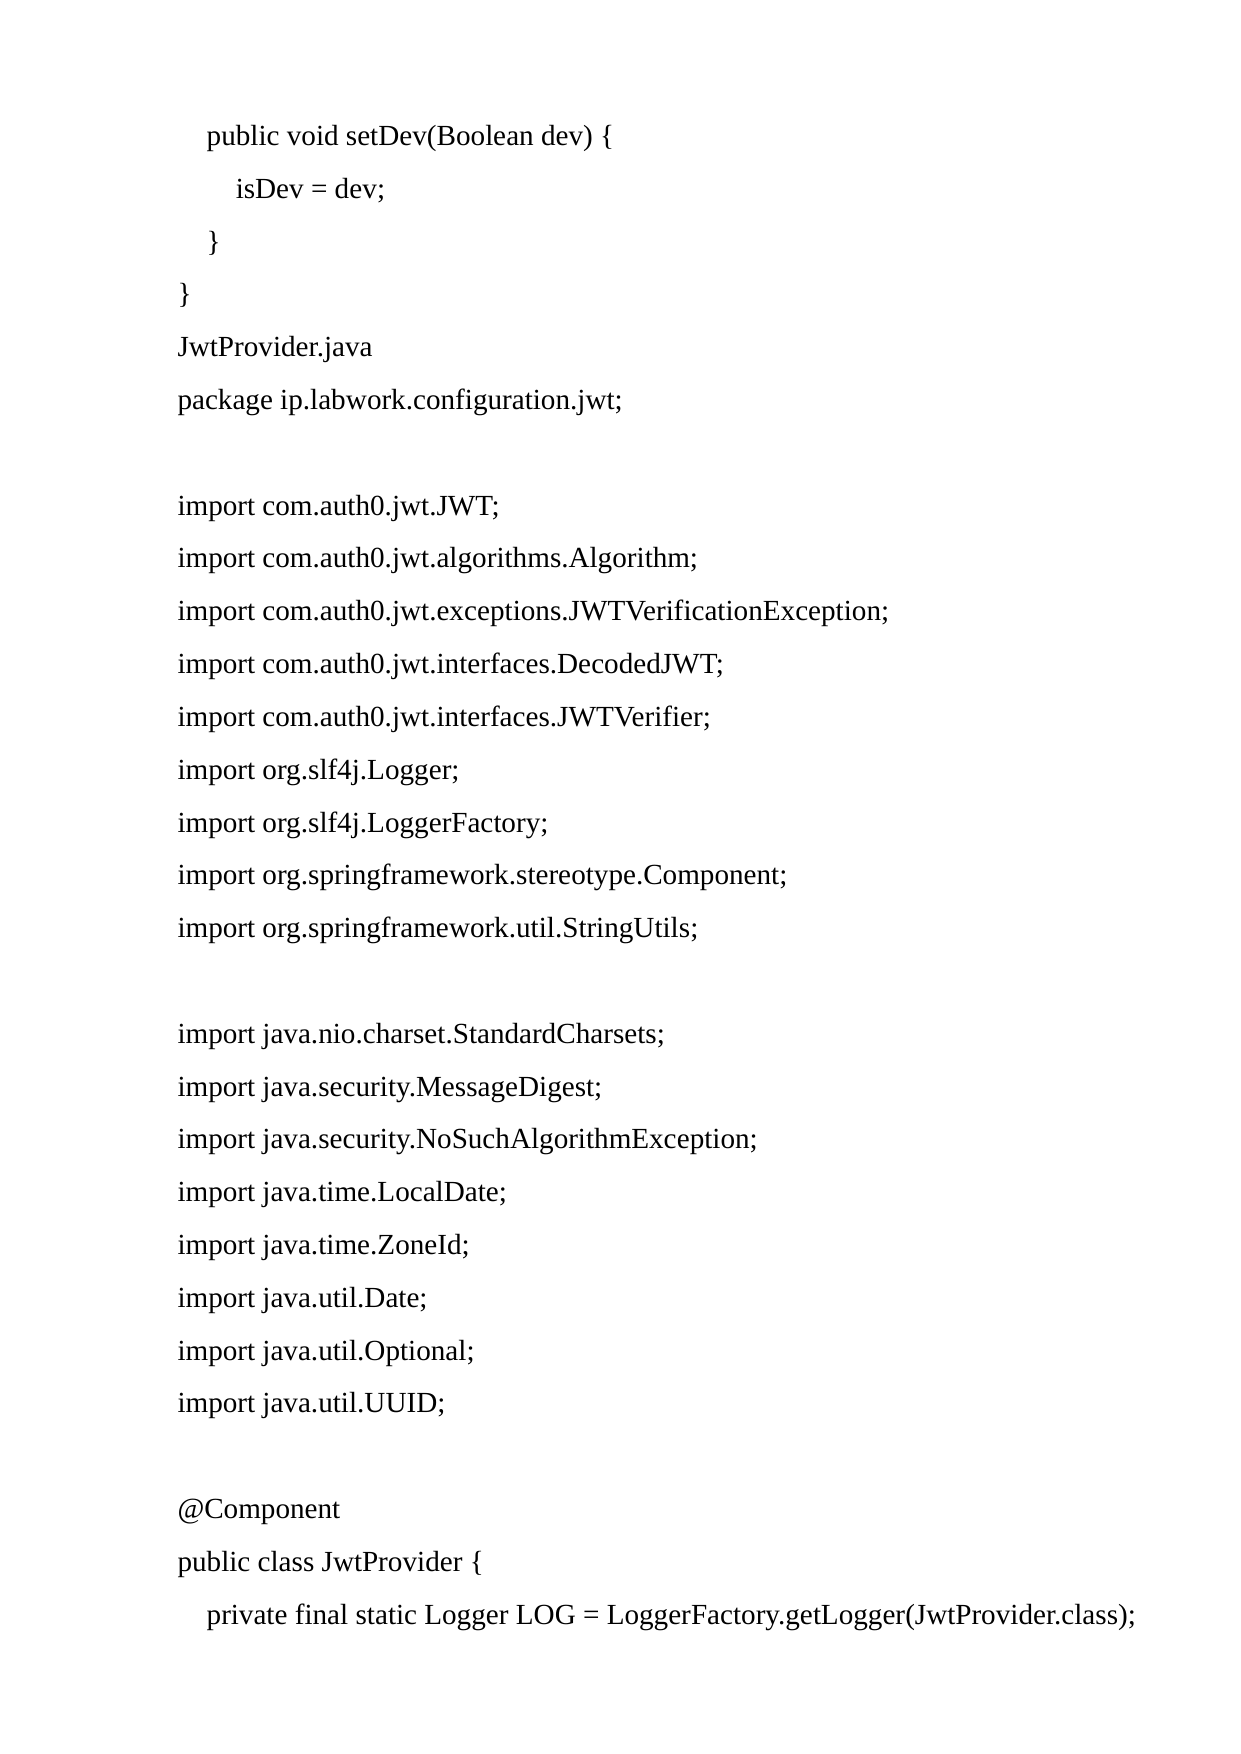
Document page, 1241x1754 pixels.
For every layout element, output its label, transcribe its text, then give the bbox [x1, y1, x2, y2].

text import java.security.NoSuchAlgorithmException; [177, 1122, 1152, 1155]
text import org.springframework.stereotype.Component; [177, 857, 1152, 891]
text import java.util.UUID; [177, 1386, 1152, 1419]
text import org.springframework.util.StringUtils; [177, 910, 1152, 944]
text package ip.labwork.configuration.jwt; [177, 382, 1152, 416]
text private final static Logger LOG = LoggerFactory.getLogger(JwtProvider.class); [177, 1597, 1152, 1630]
text import org.slf4j.Logger; [177, 752, 1152, 785]
text } [177, 277, 1152, 310]
text import com.auth0.jwt.exceptions.JWTVerificationException; [177, 593, 1152, 627]
text } [177, 224, 1152, 257]
text public void setDev(Boolean dev) { [177, 118, 1152, 152]
text import java.time.ZoneId; [177, 1227, 1152, 1261]
text import java.time.LocalDate; [177, 1174, 1152, 1208]
text import java.util.Optional; [177, 1333, 1152, 1366]
text import com.auth0.jwt.interfaces.JWTVerifier; [177, 699, 1152, 733]
text import com.auth0.jwt.interfaces.DecodedJWT; [177, 646, 1152, 680]
text import org.slf4j.LoggerFactory; [177, 805, 1152, 838]
text import java.util.Date; [177, 1280, 1152, 1313]
text import java.nio.charset.StandardCharsets; [177, 1016, 1152, 1049]
text import com.auth0.jwt.JWT; [177, 488, 1152, 521]
text isDev = dev; [177, 171, 1152, 204]
text public class JwtProvider { [177, 1544, 1152, 1578]
text import com.auth0.jwt.algorithms.Algorithm; [177, 541, 1152, 574]
text JwtProvider.java [177, 329, 1152, 363]
text import java.security.MessageDigest; [177, 1069, 1152, 1102]
text @Component [177, 1491, 1152, 1525]
